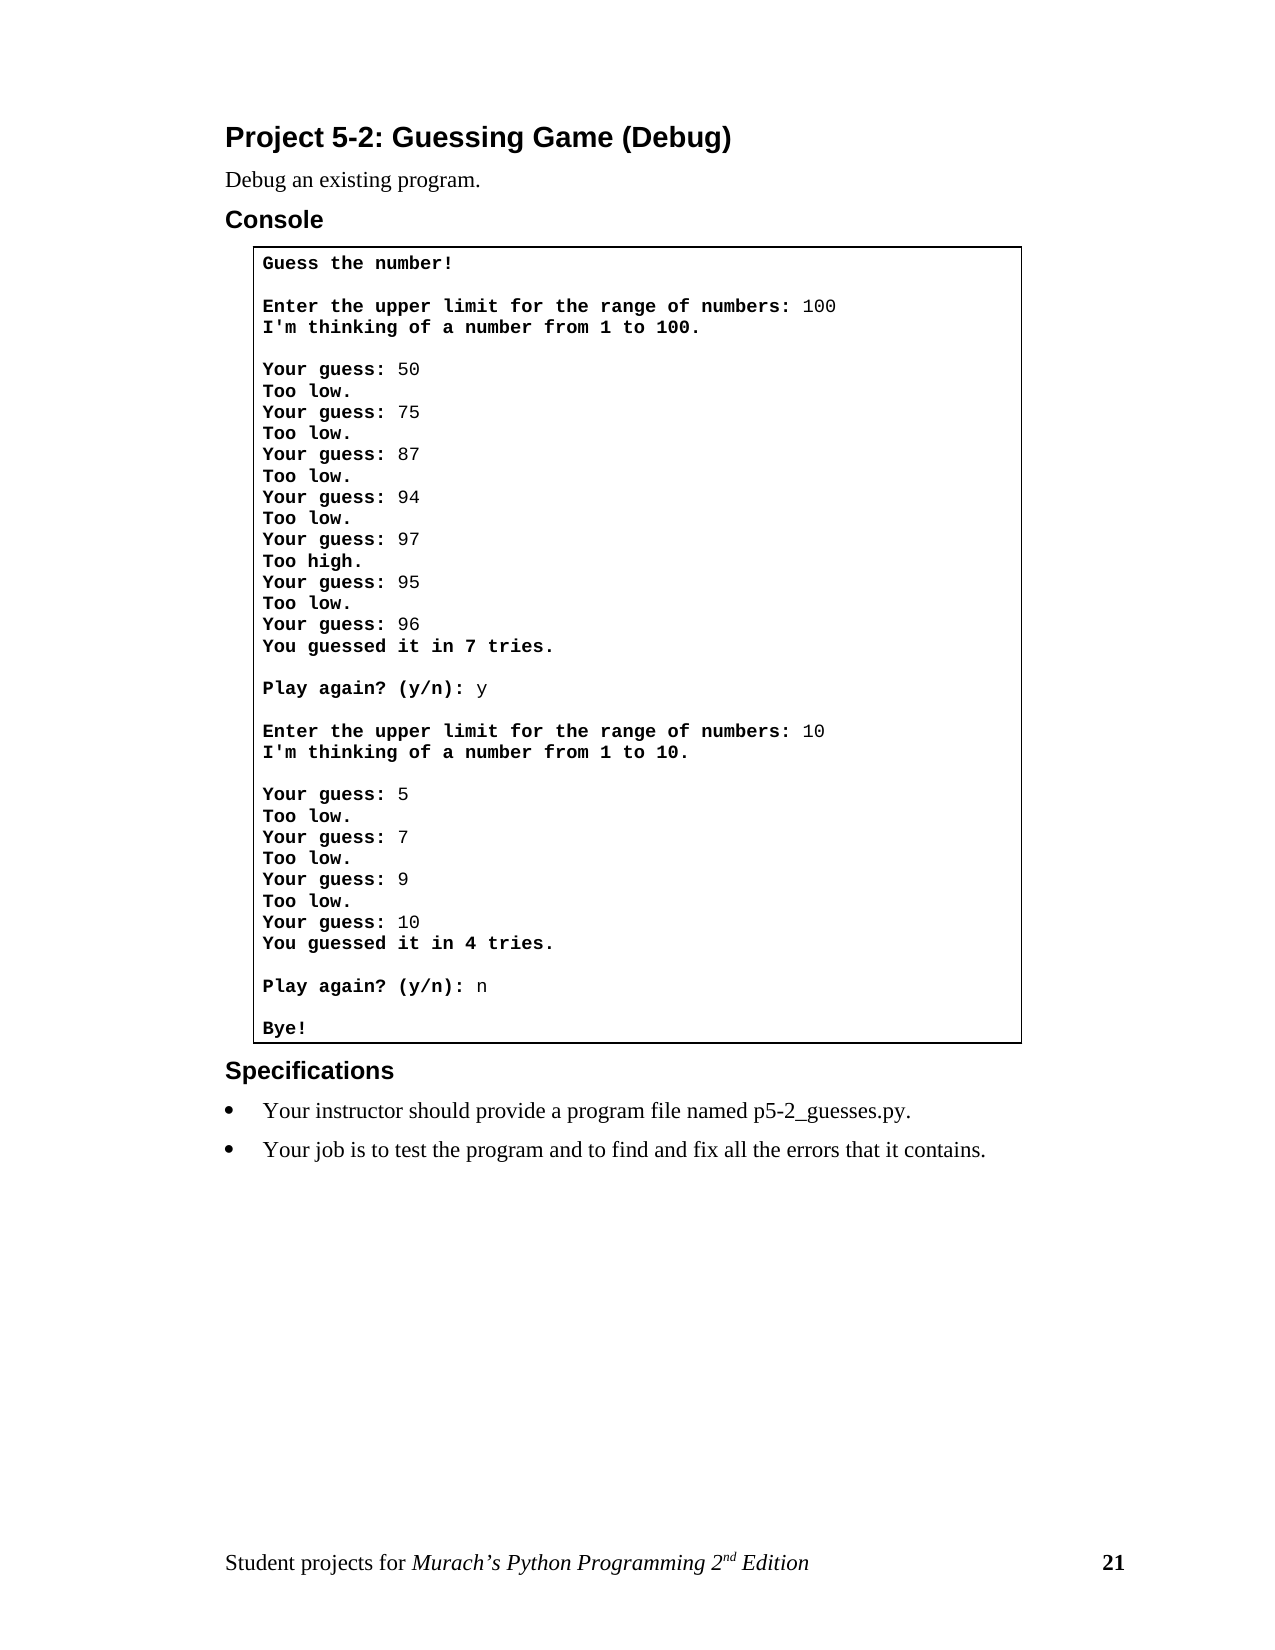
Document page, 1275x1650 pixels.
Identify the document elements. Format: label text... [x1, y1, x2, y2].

text Your guess: 5 [254, 777, 1021, 799]
text I'm thinking of a number from 1 to 100. [254, 310, 1021, 331]
text Your guess: 10 [254, 905, 1021, 926]
text Too high. [254, 544, 1021, 565]
subtitle Specifications [225, 1056, 1050, 1085]
text Play again? (y/n): y [254, 671, 1021, 692]
text I'm thinking of a number from 1 to 10. [254, 735, 1021, 756]
text Too low. [254, 374, 1021, 395]
text Too low. [254, 501, 1021, 522]
text Your guess: 97 [254, 522, 1021, 544]
text You guessed it in 7 tries. [254, 629, 1021, 650]
text Your guess: 9 [254, 862, 1021, 884]
text You guessed it in 4 tries. [254, 926, 1021, 947]
text Play again? (y/n): n [254, 969, 1021, 990]
text Your job is to test the program and to find and fix all the errors that it contains. [225, 1136, 1050, 1163]
text Enter the upper limit for the range of numbers: 10 [254, 714, 1021, 735]
text Too low. [254, 884, 1021, 905]
subtitle Project 5-2: Guessing Game (Debug) [225, 120, 1050, 153]
text Bye! [254, 1011, 1021, 1042]
text Your guess: 50 [254, 352, 1021, 374]
text Your guess: 95 [254, 565, 1021, 586]
text Too low. [254, 841, 1021, 862]
text Guess the number! [254, 248, 1021, 267]
text Enter the upper limit for the range of numbers: 100 [254, 289, 1021, 310]
text Your instructor should provide a program file named p5-2_guesses.py. [225, 1098, 1050, 1124]
text Too low. [254, 586, 1021, 607]
text Your guess: 75 [254, 395, 1021, 416]
text Your guess: 94 [254, 480, 1021, 501]
text Debug an existing program. [225, 166, 1050, 192]
text Too low. [254, 459, 1021, 480]
text Too low. [254, 416, 1021, 437]
subtitle Console [225, 205, 1050, 234]
text Too low. [254, 799, 1021, 820]
text Your guess: 87 [254, 437, 1021, 459]
text Your guess: 7 [254, 820, 1021, 841]
text Your guess: 96 [254, 607, 1021, 629]
